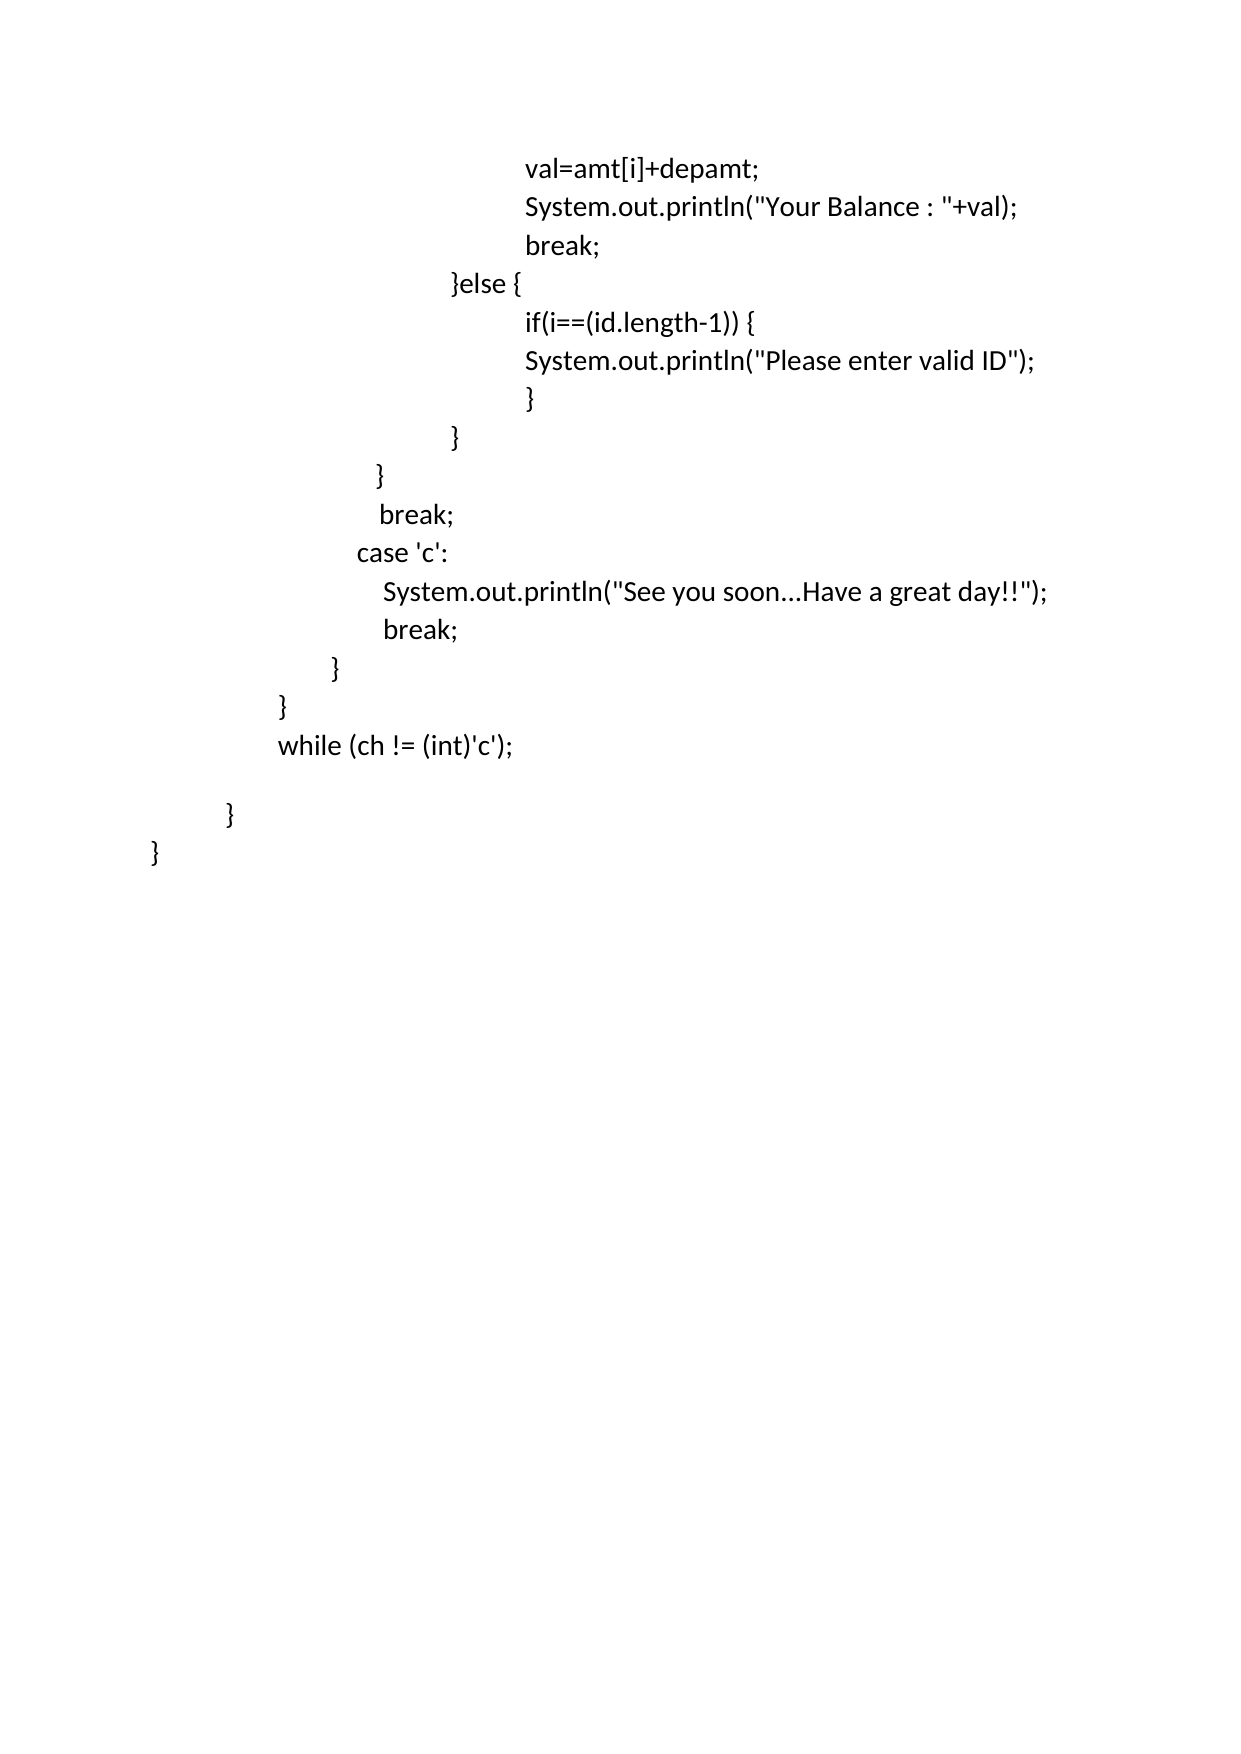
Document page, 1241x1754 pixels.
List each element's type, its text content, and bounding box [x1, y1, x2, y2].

text } [150, 381, 1090, 416]
text } [150, 457, 1090, 493]
text System.out.println("Your Balance : "+val); [150, 188, 1090, 224]
text System.out.println("Please enter valid ID"); [150, 342, 1090, 378]
text while (ch != (int)'c'); [150, 727, 1090, 762]
text } [150, 688, 1090, 724]
text } [150, 419, 1090, 455]
text }else { [150, 265, 1090, 301]
text System.out.println("See you soon...Have a great day!!"); [150, 573, 1090, 608]
text } [150, 796, 1090, 831]
text } [150, 650, 1090, 685]
text break; [150, 611, 1090, 647]
text } [150, 834, 1090, 870]
text val=amt[i]+depamt; [150, 150, 1090, 186]
text case 'c': [150, 534, 1090, 570]
text break; [150, 496, 1090, 532]
text if(i==(id.length-1)) { [150, 304, 1090, 339]
text break; [150, 227, 1090, 262]
